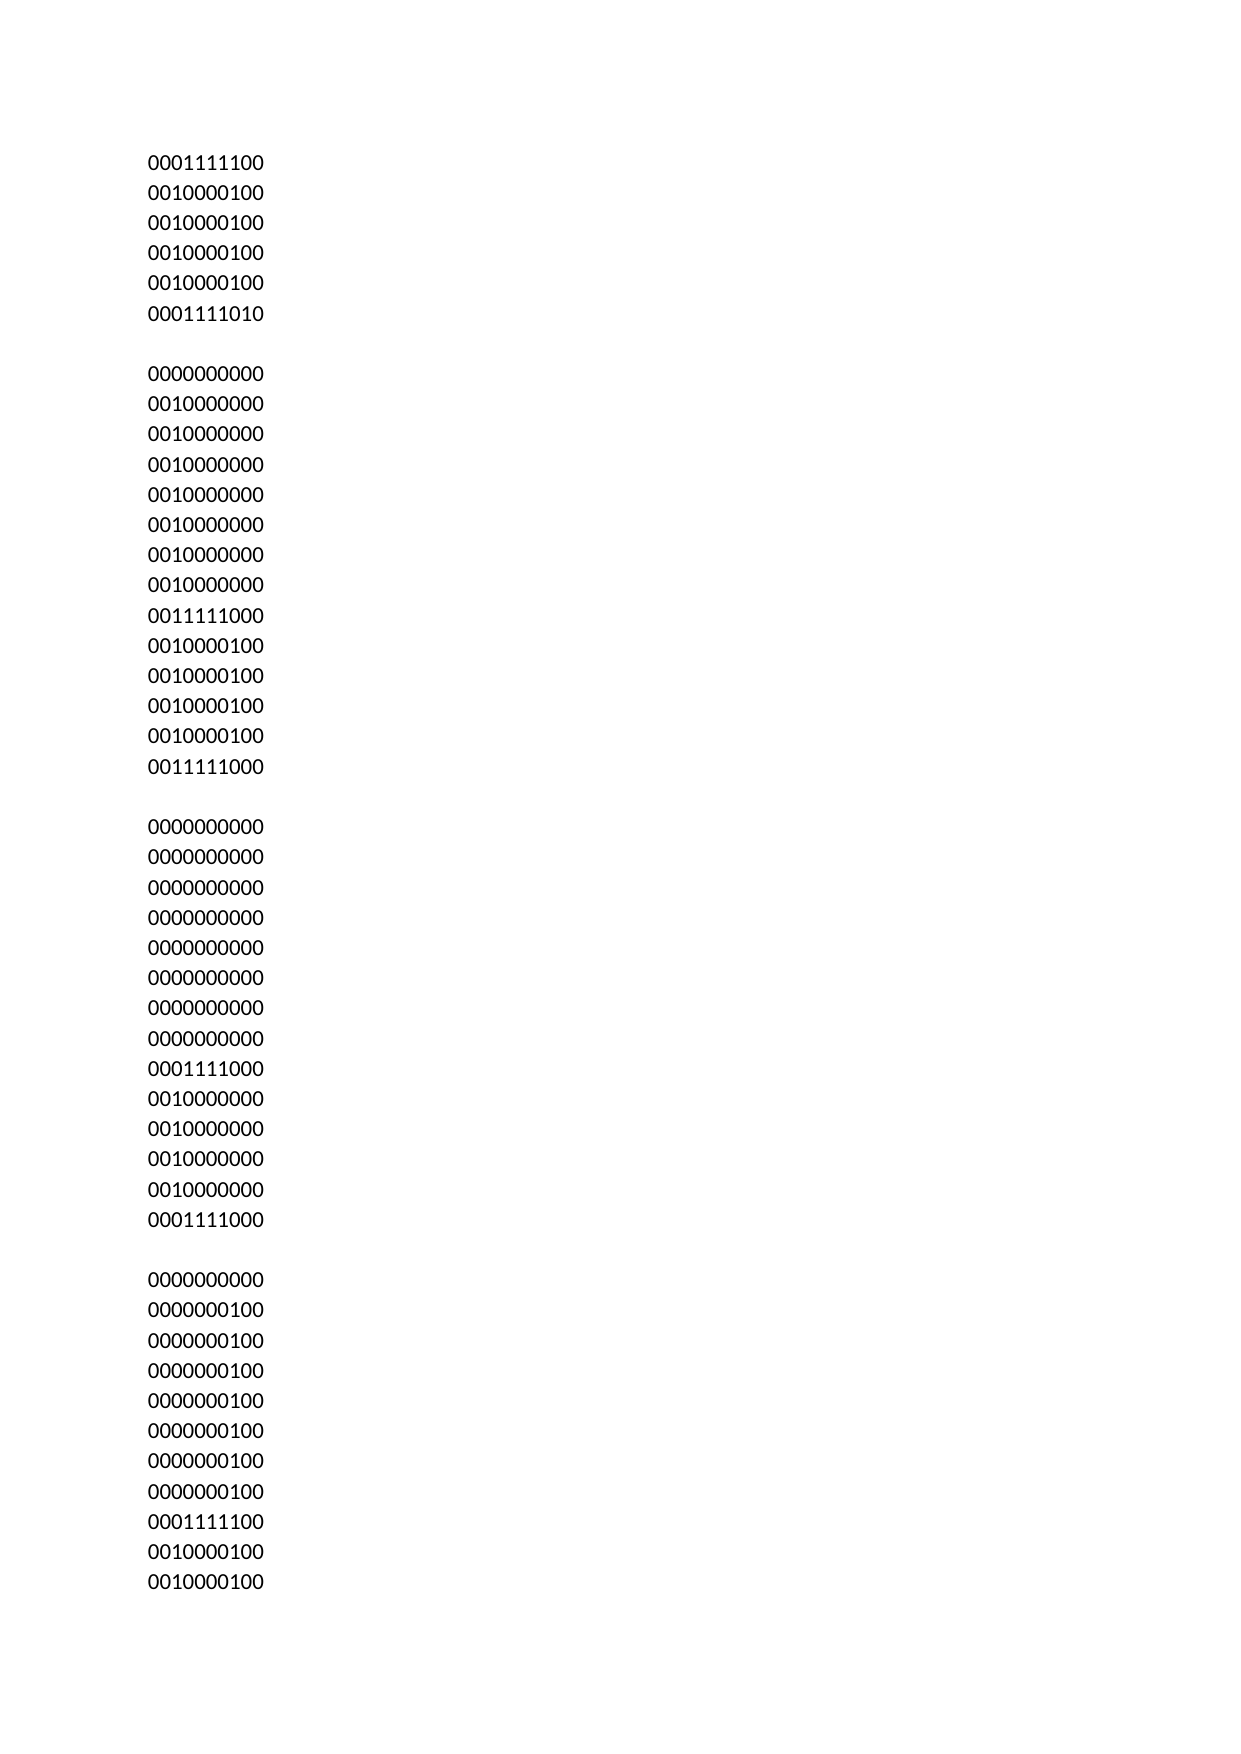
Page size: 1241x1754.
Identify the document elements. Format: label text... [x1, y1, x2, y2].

text 0001111000 [148, 1205, 1093, 1233]
text 0001111010 [148, 299, 1093, 327]
text 0001111100 [148, 148, 1093, 176]
text 0000000100 [148, 1416, 1093, 1444]
text 0010000000 [148, 1084, 1093, 1112]
text 0010000100 [148, 208, 1093, 236]
text 0000000000 [148, 963, 1093, 991]
text 0000000000 [148, 933, 1093, 961]
text 0000000100 [148, 1296, 1093, 1323]
text 0010000100 [148, 691, 1093, 719]
text 0010000000 [148, 1175, 1093, 1203]
text 0000000100 [148, 1447, 1093, 1474]
text 0000000000 [148, 842, 1093, 870]
text 0010000000 [148, 480, 1093, 508]
text 0010000100 [148, 268, 1093, 296]
text 0001111100 [148, 1507, 1093, 1535]
text 0010000000 [148, 389, 1093, 417]
text 0010000000 [148, 540, 1093, 568]
text 0010000000 [148, 450, 1093, 478]
text 0010000100 [148, 1567, 1093, 1595]
text 0010000000 [148, 510, 1093, 538]
text 0000000000 [148, 993, 1093, 1021]
text 0000000100 [148, 1356, 1093, 1384]
text 0010000100 [148, 1537, 1093, 1565]
text 0000000000 [148, 812, 1093, 840]
text 0011111000 [148, 601, 1093, 629]
text 0000000000 [148, 873, 1093, 901]
text 0000000000 [148, 903, 1093, 931]
text 0000000000 [148, 1024, 1093, 1052]
text 0010000100 [148, 631, 1093, 659]
text 0011111000 [148, 752, 1093, 780]
text 0000000100 [148, 1326, 1093, 1354]
text 0010000100 [148, 722, 1093, 749]
text 0010000000 [148, 1144, 1093, 1172]
text 0001111000 [148, 1054, 1093, 1082]
text 0000000100 [148, 1386, 1093, 1414]
text 0000000000 [148, 1265, 1093, 1293]
text 0010000000 [148, 419, 1093, 447]
text 0010000000 [148, 571, 1093, 598]
text 0010000000 [148, 1114, 1093, 1142]
text 0010000100 [148, 238, 1093, 266]
text 0000000000 [148, 359, 1093, 387]
text 0000000100 [148, 1477, 1093, 1505]
text 0010000100 [148, 661, 1093, 689]
text 0010000100 [148, 178, 1093, 206]
